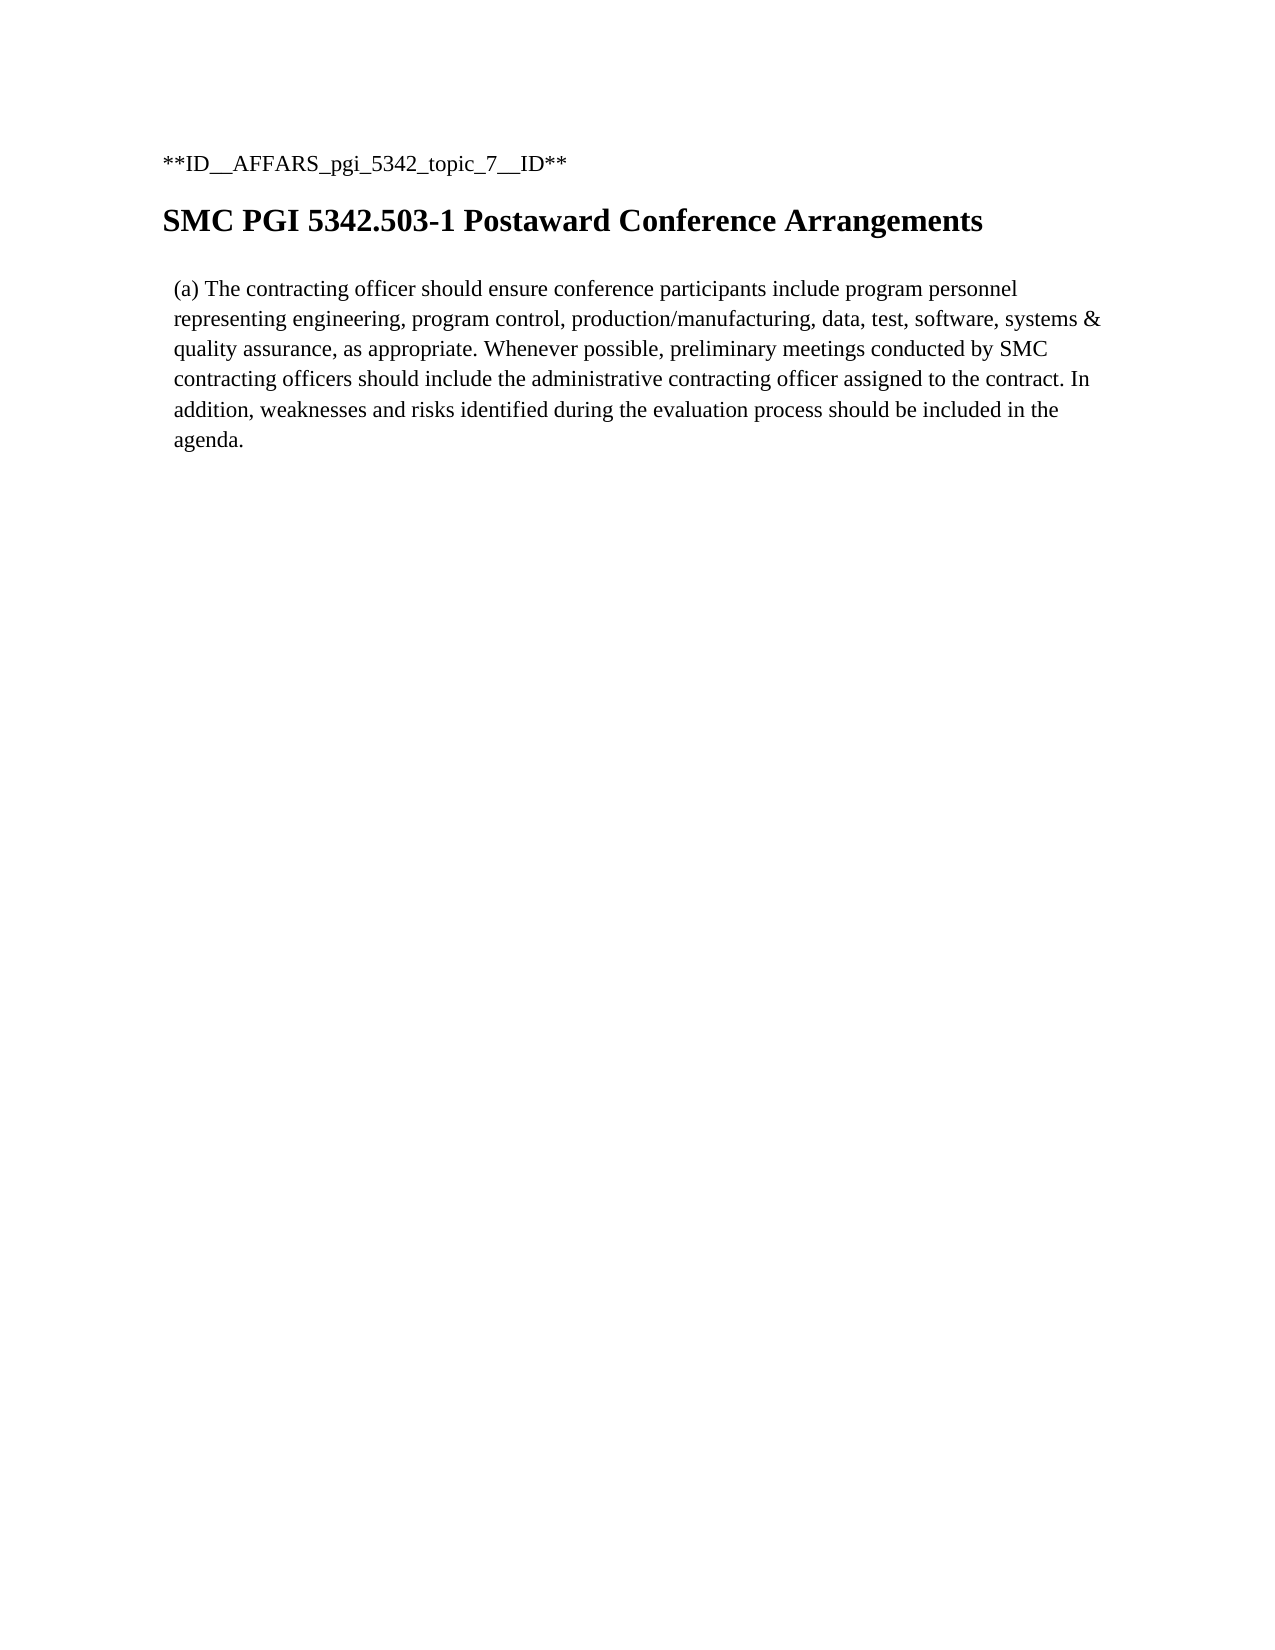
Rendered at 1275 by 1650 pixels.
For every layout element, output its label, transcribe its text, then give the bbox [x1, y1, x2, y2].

text (a) The contracting officer should ensure conference participants include program personnel representing engineering, program control, production/manufacturing, data, test, software, systems & quality assurance, as appropriate. Whenever possible, preliminary meetings conducted by SMC contracting officers should include the administrative contracting officer assigned to the contract. In addition, weaknesses and risks identified during the evaluation process should be included in the agenda. [163, 264, 1135, 463]
text **ID__AFFARS_pgi_5342_topic_7__ID** [162, 150, 1125, 176]
subtitle SMC PGI 5342.503-1 Postaward Conference Arrangements [162, 201, 1125, 238]
